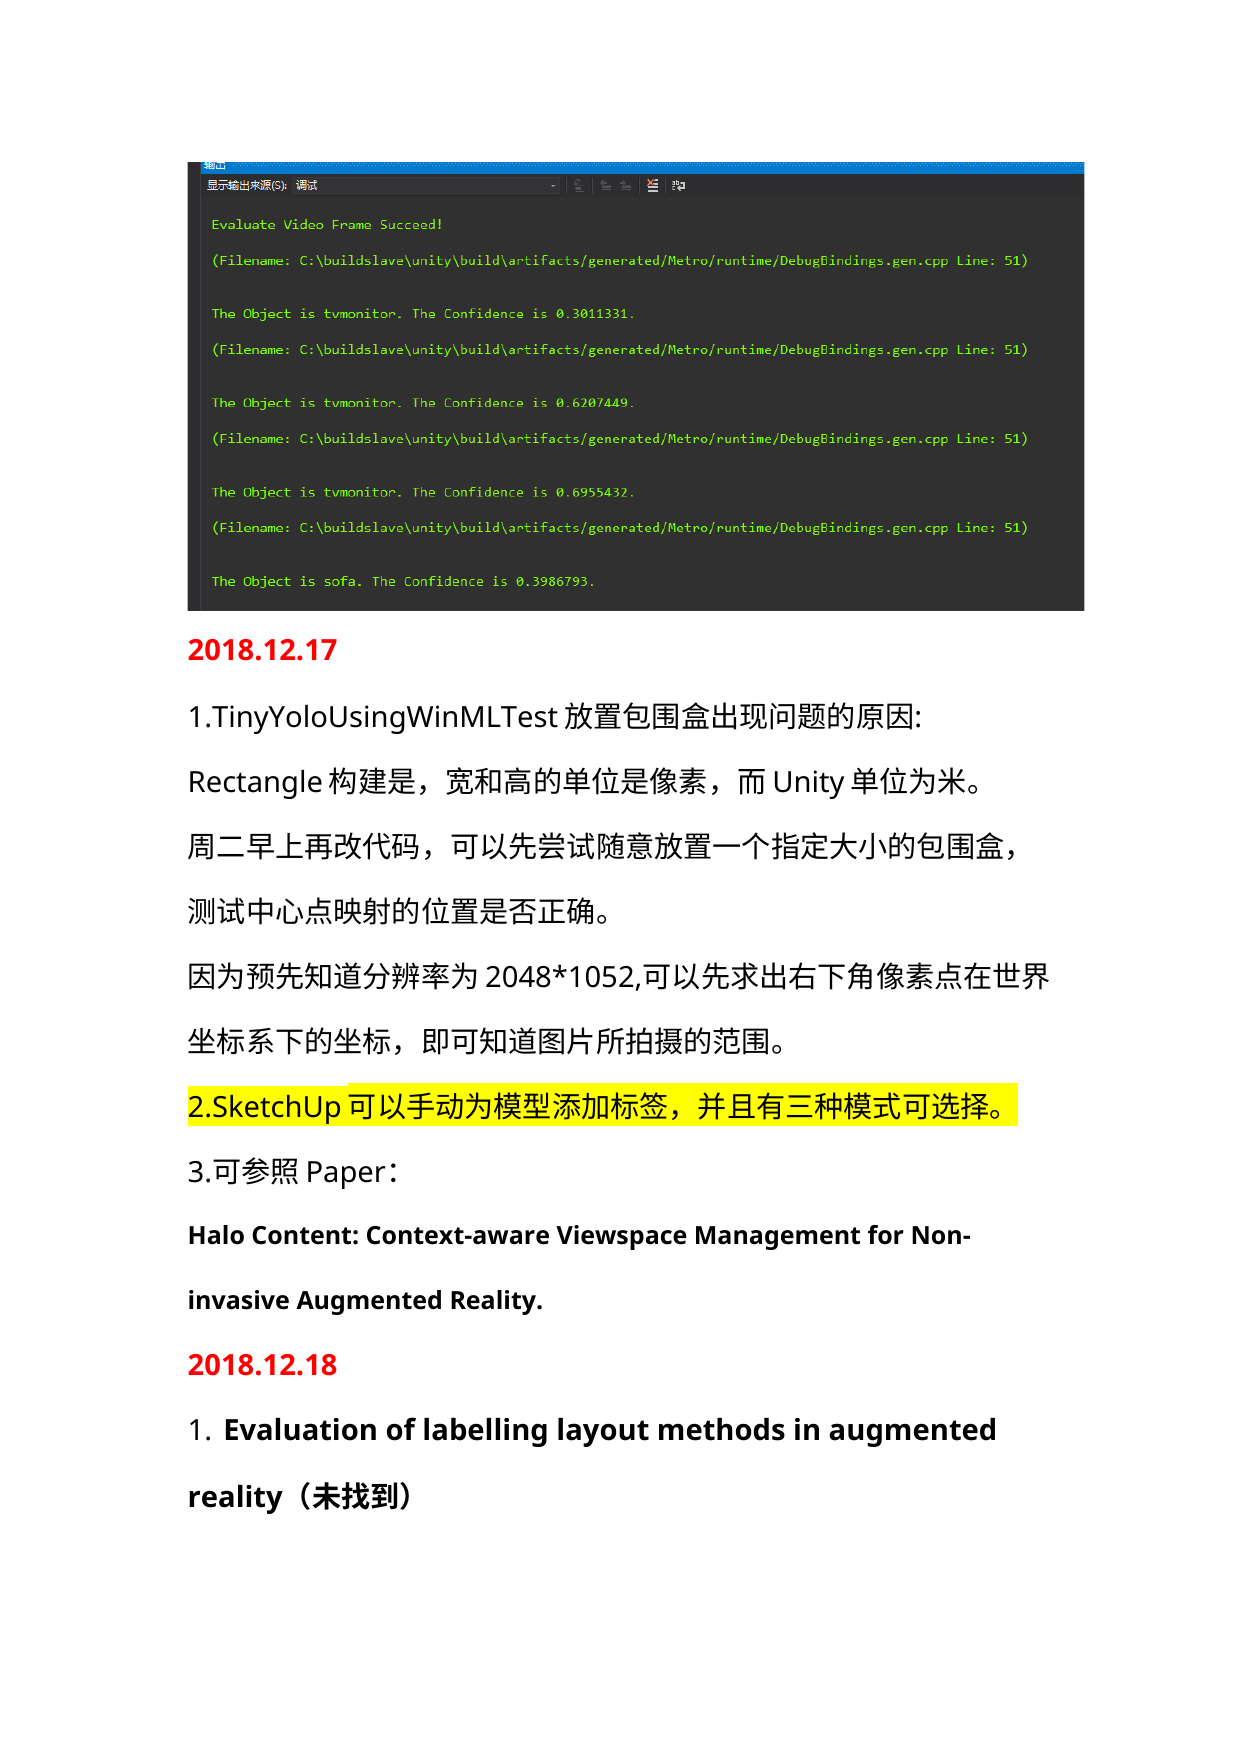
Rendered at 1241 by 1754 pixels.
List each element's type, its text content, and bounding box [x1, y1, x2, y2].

text 1. Evaluation of labelling layout methods in augmented reality（未找到） [187, 1397, 1053, 1527]
text 2.SketchUp可以手动为模型添加标签，并且有三种模式可选择。 [187, 1072, 1053, 1137]
text Halo Content: Context-aware Viewspace Management for Non-invasive Augmented Reality. [187, 1202, 1053, 1332]
text 2018.12.17 [187, 617, 1053, 682]
picture [187, 162, 1085, 611]
text 周二早上再改代码，可以先尝试随意放置一个指定大小的包围盒，测试中心点映射的位置是否正确。 [187, 812, 1053, 942]
text 因为预先知道分辨率为2048*1052,可以先求出右下角像素点在世界坐标系下的坐标，即可知道图片所拍摄的范围。 [187, 942, 1053, 1072]
text Rectangle构建是，宽和高的单位是像素，而Unity单位为米。 [187, 747, 1053, 812]
text 1.TinyYoloUsingWinMLTest放置包围盒出现问题的原因: [187, 682, 1053, 747]
text 3.可参照Paper： [187, 1137, 1053, 1202]
text 2018.12.18 [187, 1332, 1053, 1397]
